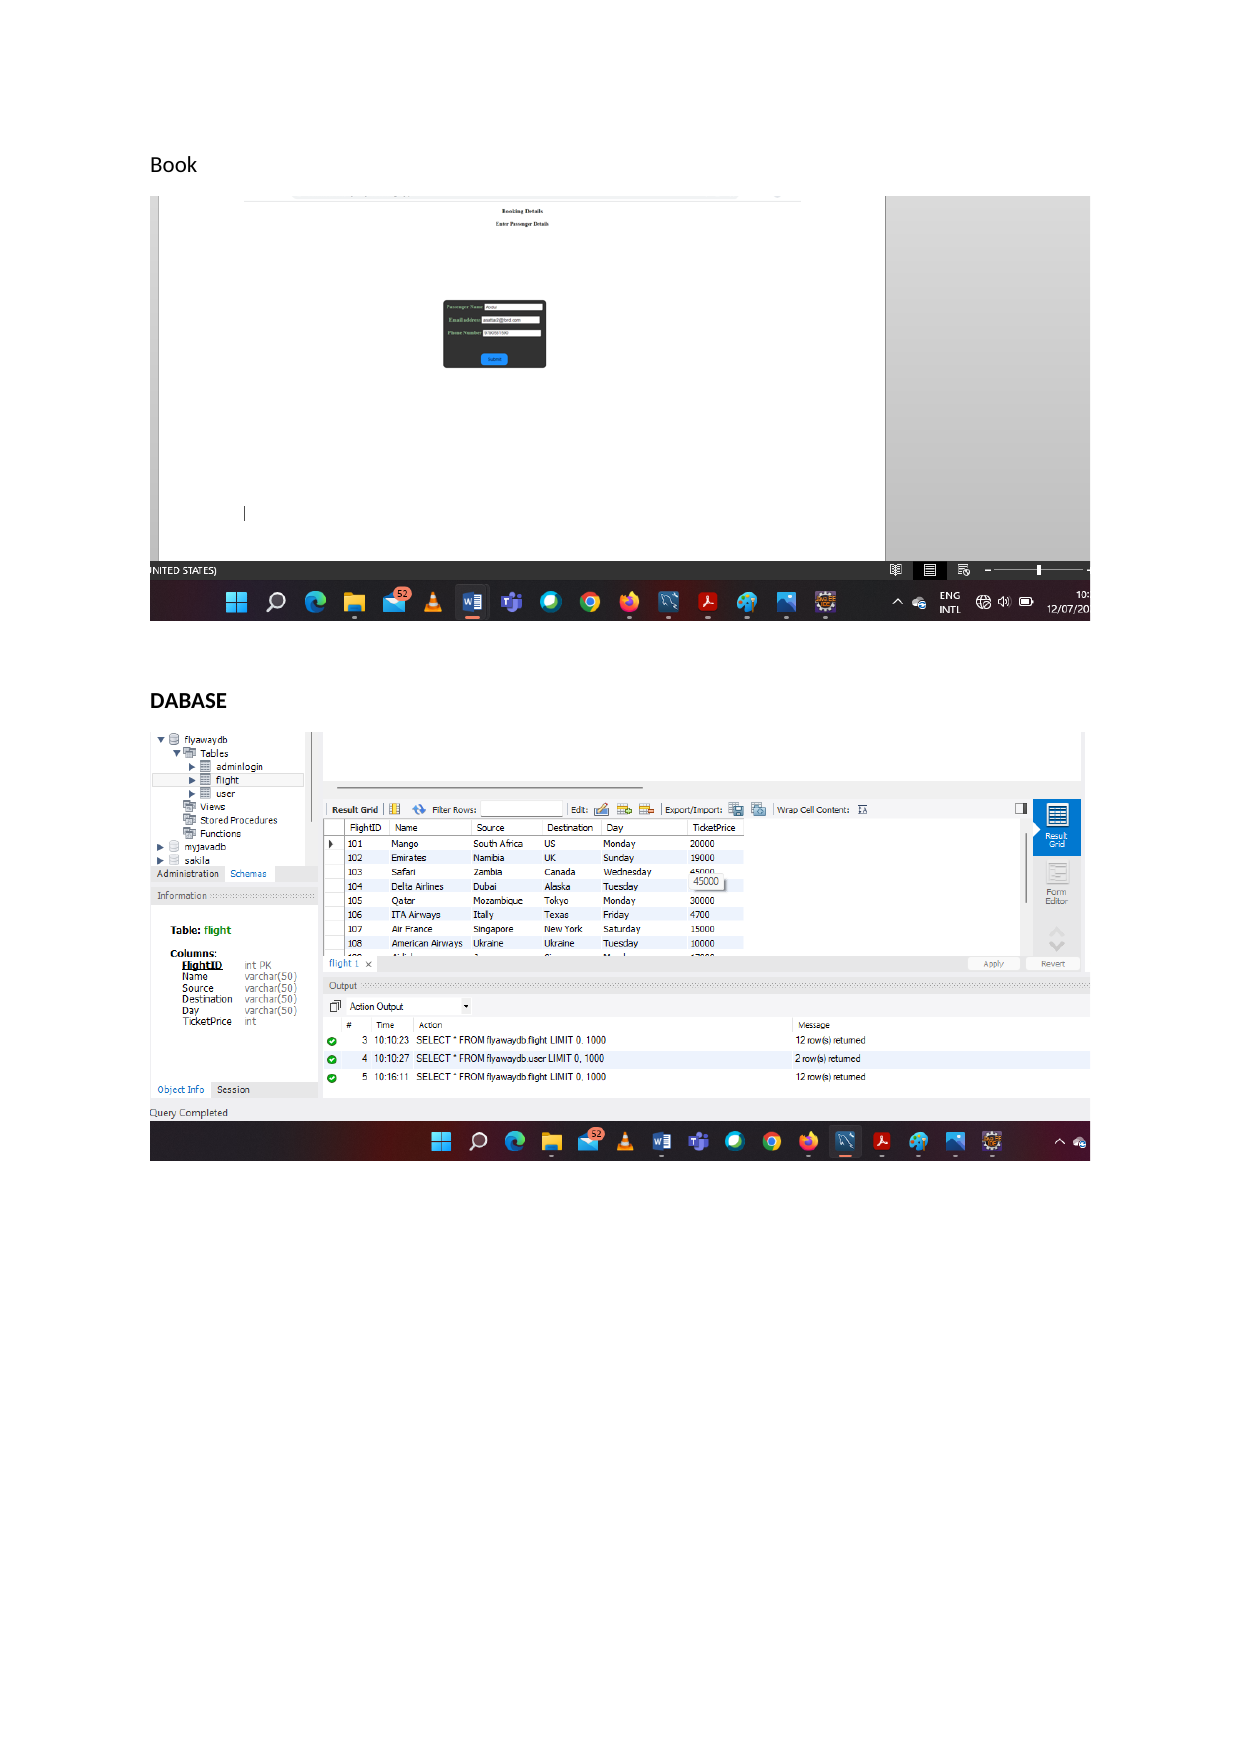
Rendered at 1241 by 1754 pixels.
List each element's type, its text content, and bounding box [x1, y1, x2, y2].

picture [150, 196, 1091, 621]
picture [150, 732, 1091, 1161]
text Book [150, 150, 1090, 178]
text DABASE [150, 686, 1090, 714]
